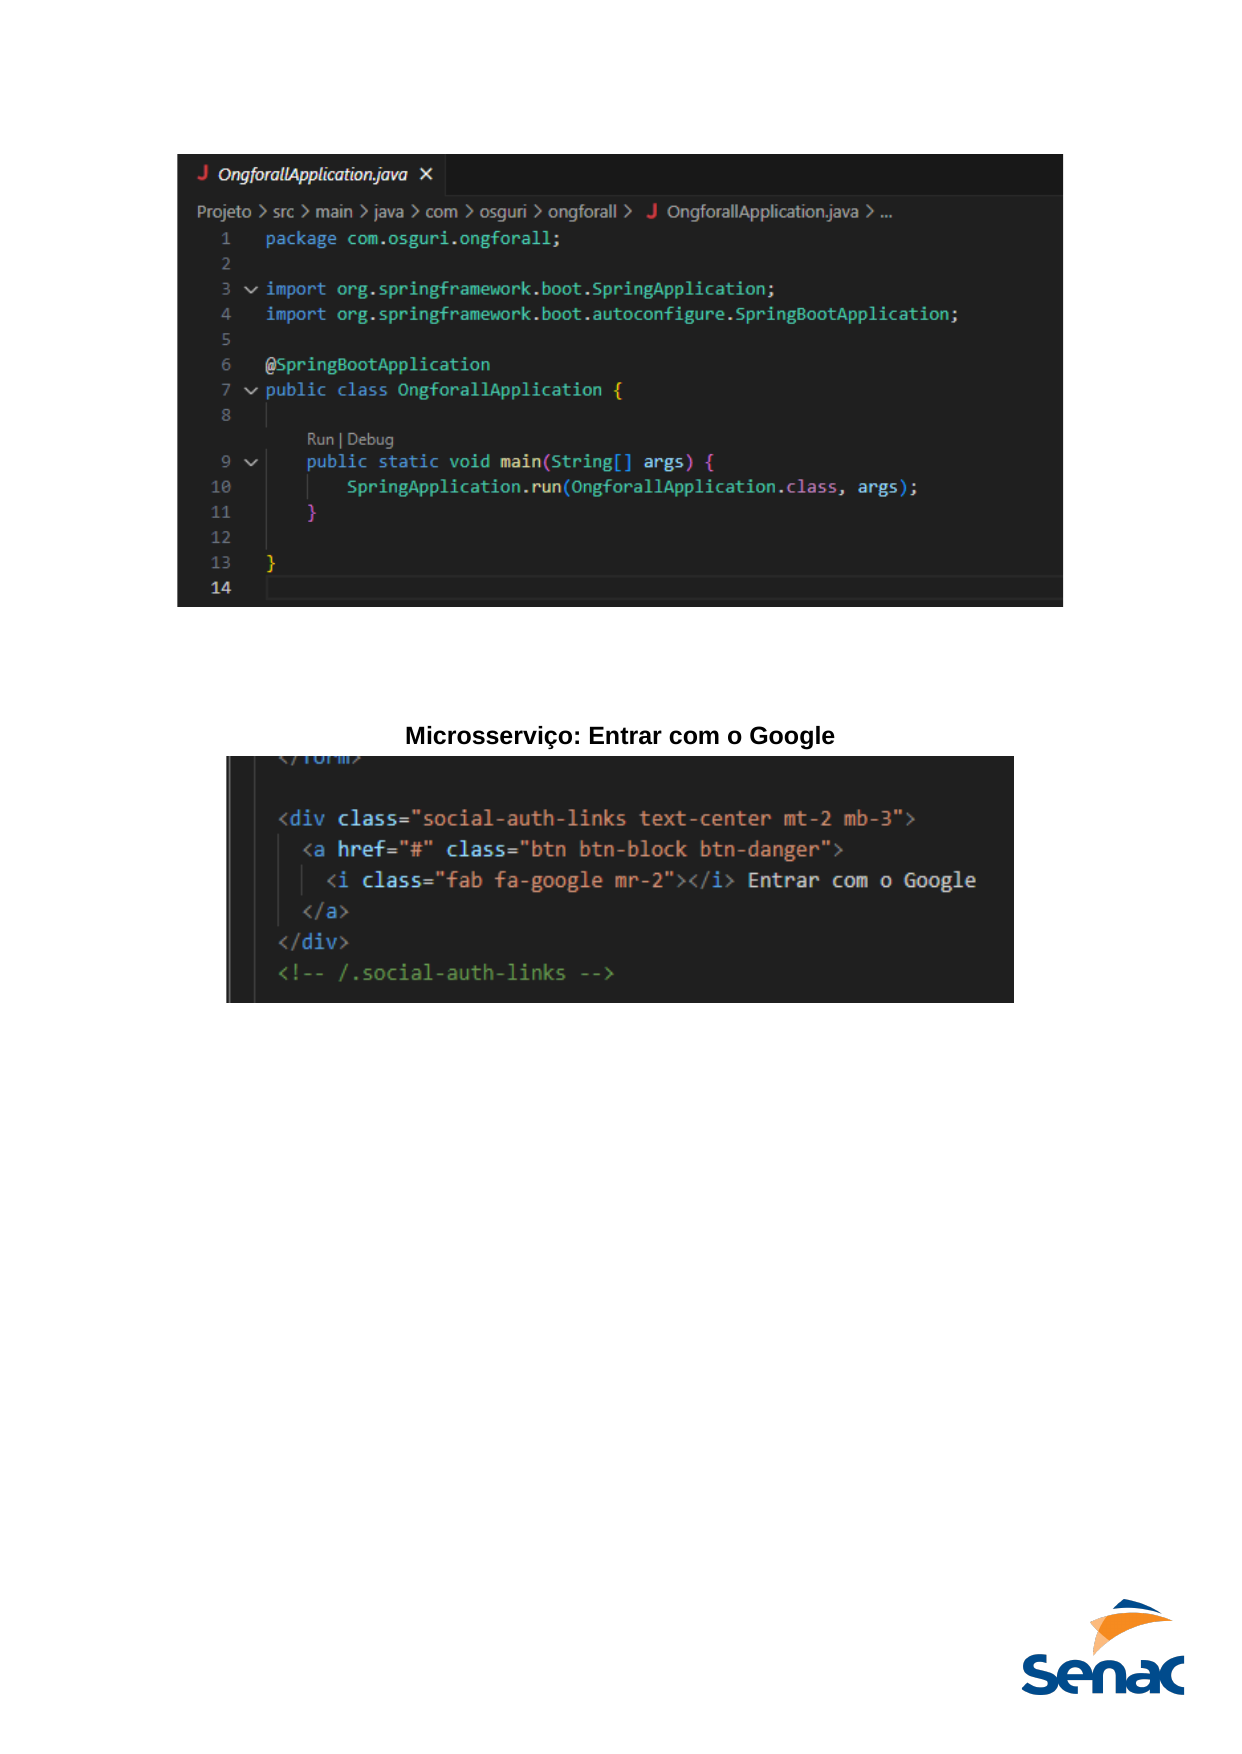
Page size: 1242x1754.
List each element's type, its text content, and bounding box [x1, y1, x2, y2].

text Microsserviço: Entrar com o Google [151, 721, 1089, 750]
picture [226, 756, 1014, 1003]
picture [177, 154, 1064, 607]
picture [1021, 1599, 1185, 1695]
